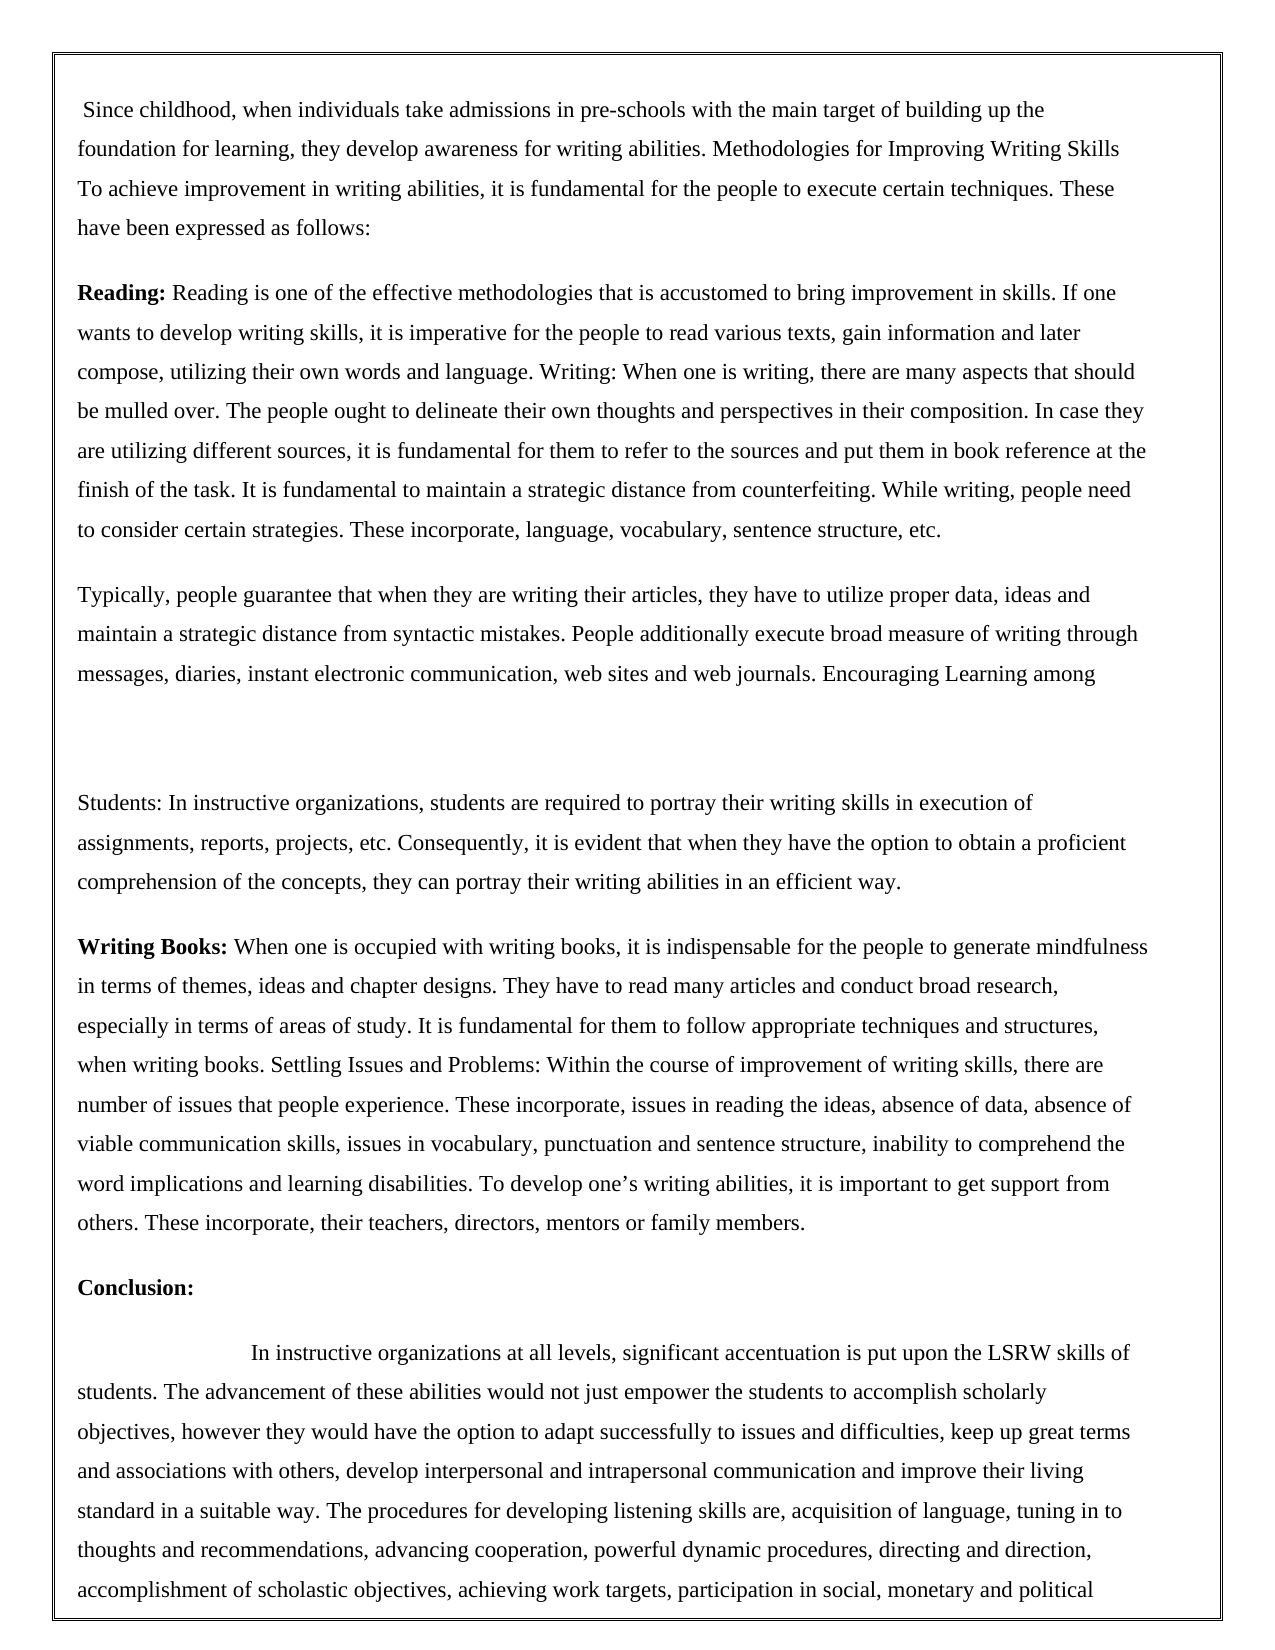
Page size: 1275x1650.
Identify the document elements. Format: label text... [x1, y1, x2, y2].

list Reading: Reading is one of the effective methodologies that is accustomed to bring improvement in skills. If one wants to develop writing skills, it is imperative for the people to read various texts, gain information and later compose, utilizing their own words and language. Writing: When one is writing, there are many aspects that should be mulled over. The people ought to delineate their own thoughts and perspectives in their composition. In case they are utilizing different sources, it is fundamental for them to refer to the sources and put them in book reference at the finish of the task. It is fundamental to maintain a strategic distance from counterfeiting. While writing, people need to consider certain strategies. These incorporate, language, vocabulary, sentence structure, etc. [77, 279, 1150, 542]
list Typically, people guarantee that when they are writing their articles, they have to utilize proper data, ideas and maintain a strategic distance from syntactic mistakes. People additionally execute broad measure of writing through messages, diaries, instant electronic communication, web sites and web journals. Encouraging Learning among [77, 581, 1150, 686]
list Students: In instructive organizations, students are required to portray their writing skills in execution of assignments, reports, projects, etc. Consequently, it is evident that when they have the option to obtain a proficient comprehension of the concepts, they can portray their writing abilities in an efficient way. [77, 789, 1150, 894]
list Writing Books: When one is occupied with writing books, it is indispensable for the people to generate mindfulness in terms of themes, ideas and chapter designs. They have to read many articles and conduct broad research, especially in terms of areas of study. It is fundamental for them to follow appropriate techniques and structures, when writing books. Settling Issues and Problems: Within the course of improvement of writing skills, there are number of issues that people experience. These incorporate, issues in reading the ideas, absence of data, absence of viable communication skills, issues in vocabulary, punctuation and sentence structure, inability to comprehend the word implications and learning disabilities. To develop one’s writing abilities, it is important to get support from others. These incorporate, their teachers, directors, mentors or family members. [77, 933, 1150, 1236]
list Conclusion: [77, 1274, 1150, 1301]
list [77, 1339, 1150, 1602]
list Since childhood, when individuals take admissions in pre-schools with the main target of building up the foundation for learning, they develop awareness for writing abilities. Methodologies for Improving Writing Skills To achieve improvement in writing abilities, it is fundamental for the people to execute certain techniques. These have been expressed as follows: [77, 96, 1150, 241]
